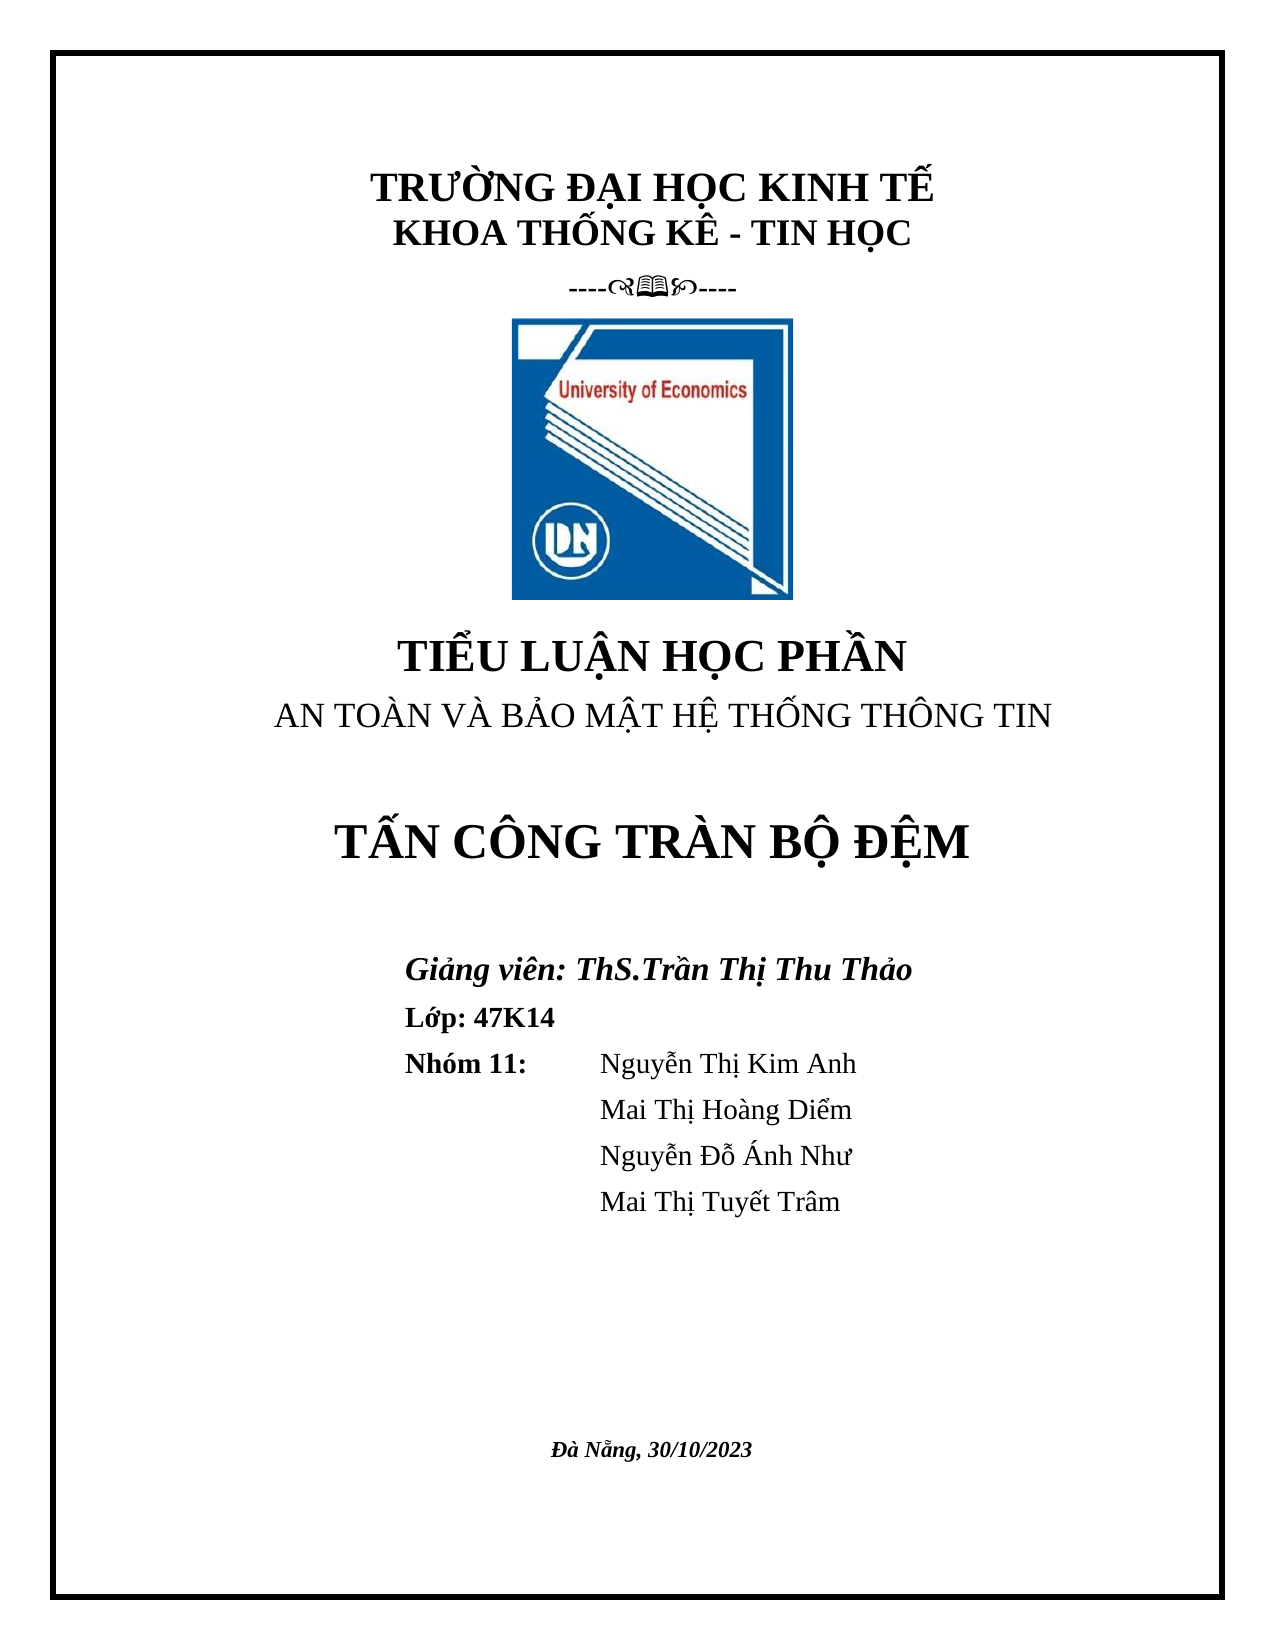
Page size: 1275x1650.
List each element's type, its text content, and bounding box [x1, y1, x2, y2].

text Giảng viên: ThS.Trần Thị Thu Thảo [405, 911, 1125, 988]
text Nguyễn Đỗ Ánh Như [600, 1138, 1125, 1172]
text TIỂU LUẬN HỌC PHẦN AN TOÀN VÀ BẢO MẬT HỆ THỐNG THÔNG TIN [180, 628, 1125, 812]
text Nhóm 11: Nguyễn Thị Kim Anh [405, 1046, 1125, 1080]
text TRƯỜNG ĐẠI HỌC KINH TẾ KHOA THỐNG KÊ - TIN HỌC [180, 162, 1125, 253]
picture [511, 318, 794, 600]
text ----🙣🕮🙡---- [180, 266, 1125, 306]
text Mai Thị Tuyết Trâm [600, 1184, 1125, 1218]
text Đà Nẵng, 30/10/2023 [180, 1403, 1125, 1463]
text Lớp: 47K14 [405, 1000, 1125, 1034]
text Mai Thị Hoàng Diểm [600, 1092, 1125, 1126]
text TẤN CÔNG TRÀN BỘ ĐỆM [180, 812, 1125, 870]
